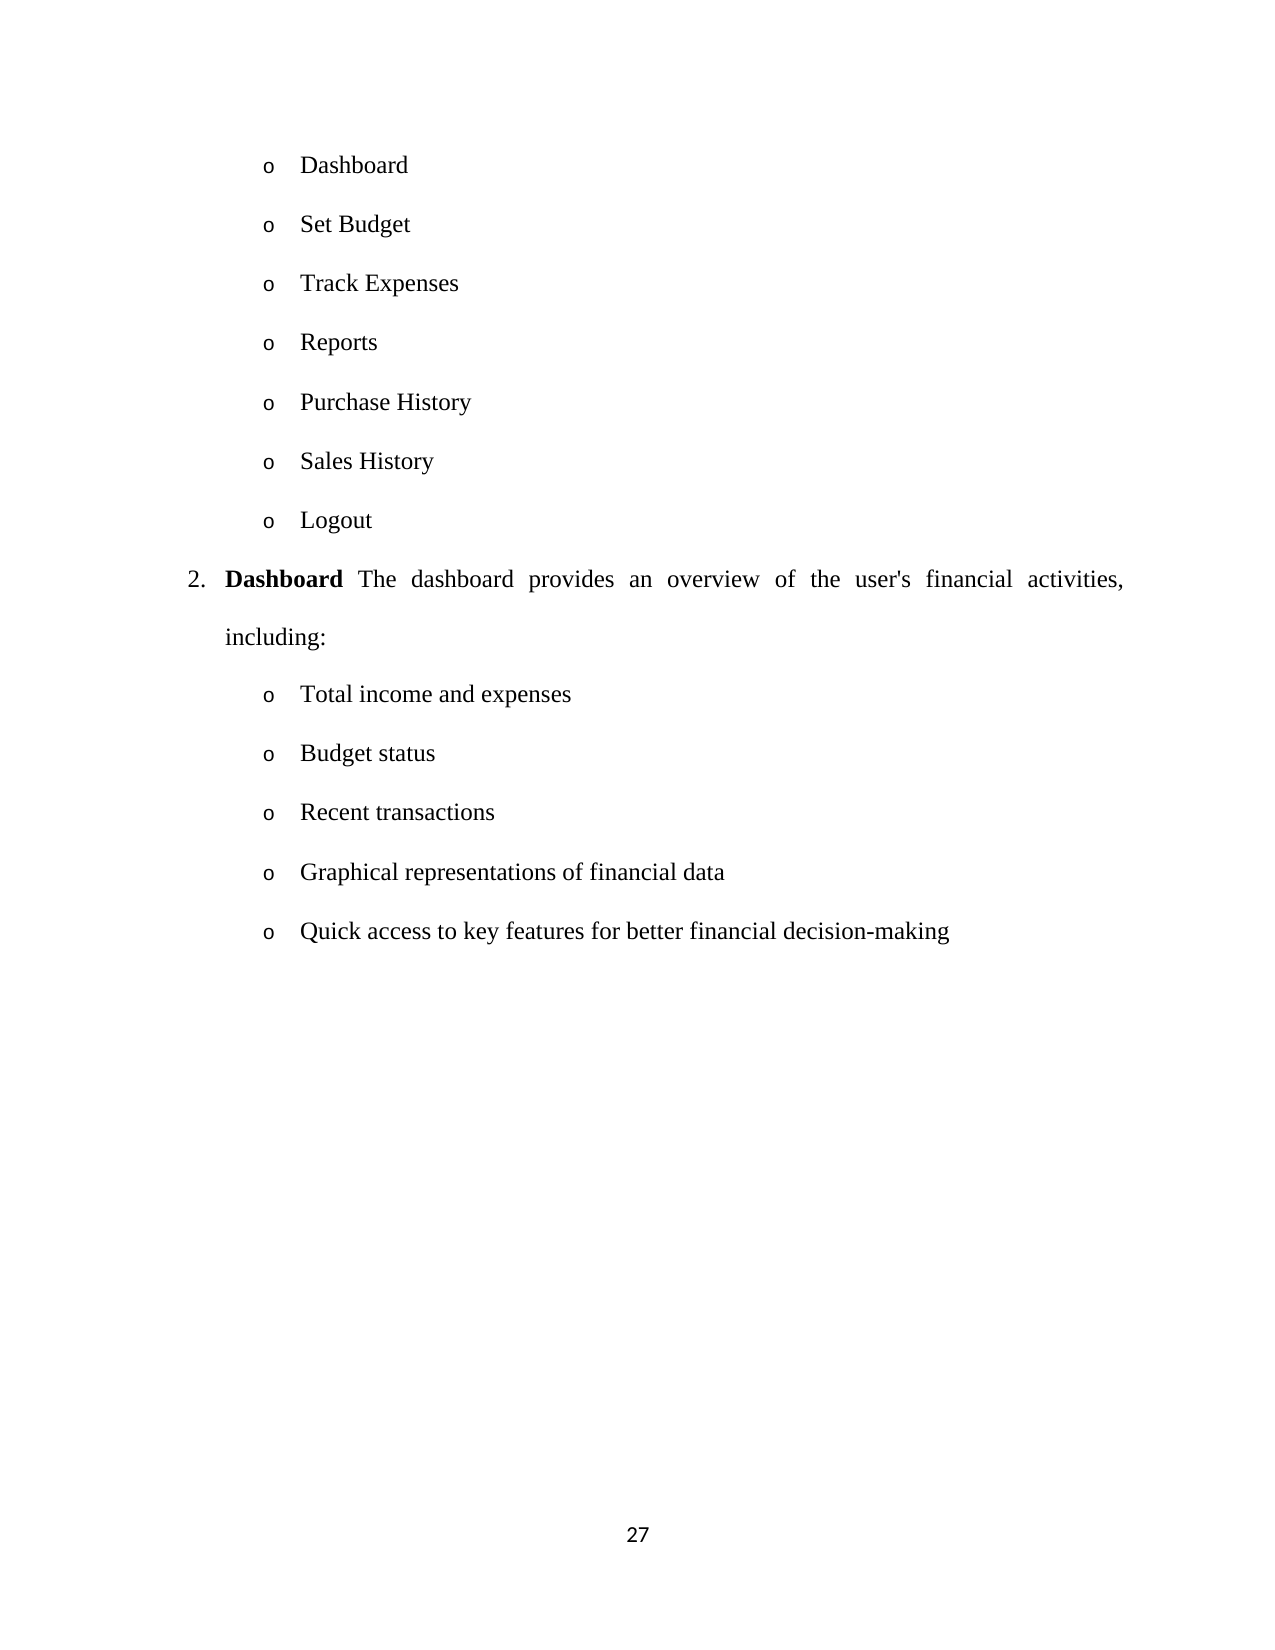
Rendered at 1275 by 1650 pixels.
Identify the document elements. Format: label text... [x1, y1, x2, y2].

list Set Budget [262, 209, 1125, 239]
list Quick access to key features for better financial decision-making [262, 916, 1125, 945]
list Logout [262, 505, 1125, 534]
list Sales History [262, 446, 1125, 475]
list Dashboard The dashboard provides an overview of the user's financial activities, including: [187, 564, 1125, 650]
list Track Expenses [262, 268, 1125, 298]
list Recent transactions [262, 797, 1125, 827]
list Purchase History [262, 387, 1125, 416]
list Dashboard [262, 150, 1125, 179]
list Reports [262, 327, 1125, 357]
list Budget status [262, 738, 1125, 768]
list Graphical representations of financial data [262, 857, 1125, 886]
list Total income and expenses [262, 679, 1125, 709]
